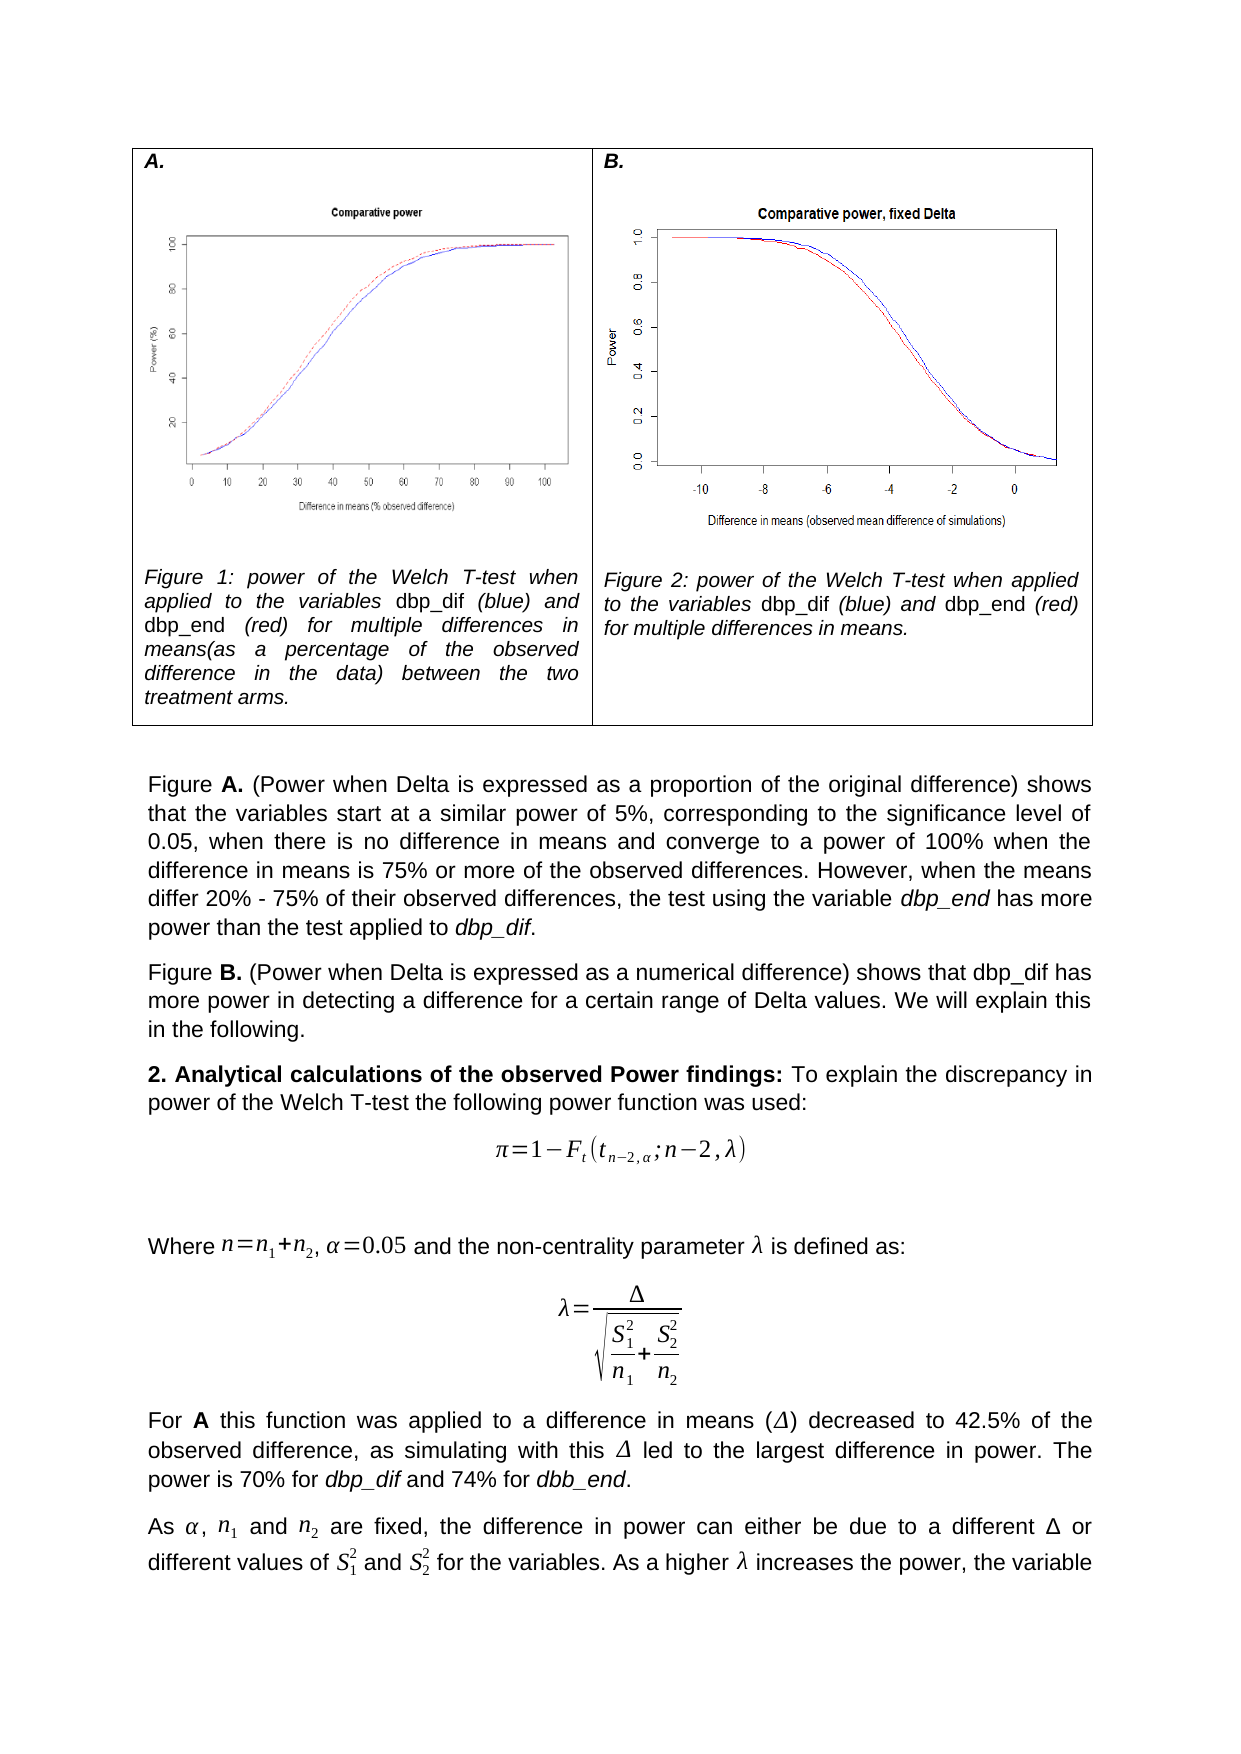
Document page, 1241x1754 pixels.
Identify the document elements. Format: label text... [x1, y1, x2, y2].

picture [603, 196, 1084, 544]
text 2. Analytical calculations of the observed Power findings: To explain the discrepancy in power of the Welch T-test the following power function was used: [148, 1061, 1093, 1115]
table_header B. Figure 2: power of the Welch T-test when applied to the variables dbp_dif (blue) and dbp_end (red) for multiple differences in means. [593, 149, 1092, 725]
table_header A. Figure 1: power of the Welch T-test when applied to the variables dbp_dif (blue) and dbp_end (red) for multiple differences in means(as a percentage of the observed difference in the data) between the two treatment arms. [133, 149, 592, 725]
text For A this function was applied to a difference in means () decreased to 42.5% of the observed difference, as simulating with this led to the largest difference in power. The power is 70% for dbp_dif and 74% for dbb_end. [148, 1406, 1093, 1492]
text Figure B. (Power when Delta is expressed as a numerical difference) shows that dbp_dif has more power in detecting a difference for a certain range of Delta values. We will explain this in the following. [148, 959, 1093, 1042]
text Figure A. (Power when Delta is expressed as a proportion of the original difference) shows that the variables start at a similar power of 5%, corresponding to the significance level of 0.05, when there is no difference in means and converge to a power of 100% when the difference in means is 75% or more of the observed differences. However, when the means differ 20% - 75% of their observed differences, the test using the variable dbp_end has more power than the test applied to dbp_dif. [148, 771, 1093, 940]
picture [148, 188, 586, 522]
text Where , and the non-centrality parameter is defined as: [148, 1230, 1093, 1261]
